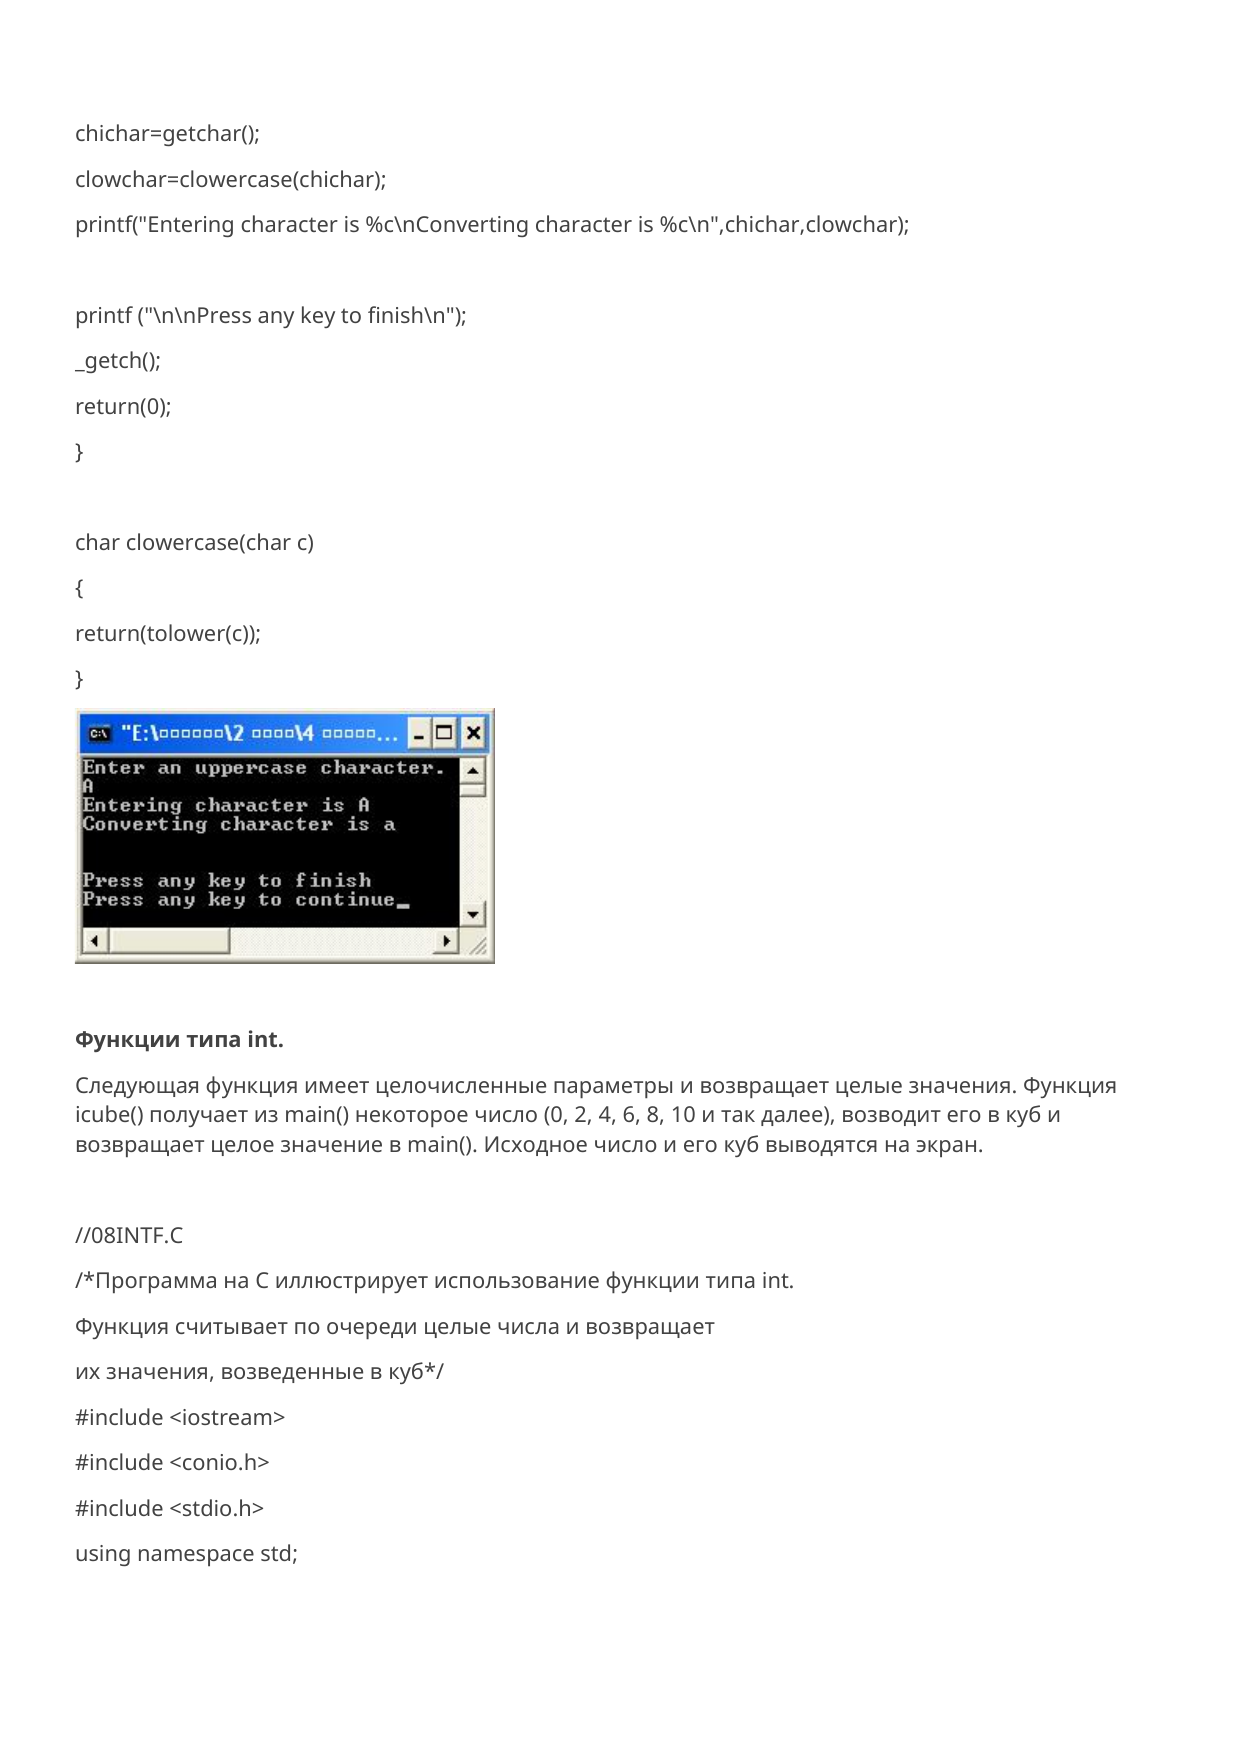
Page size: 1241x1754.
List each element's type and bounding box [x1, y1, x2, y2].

picture [74, 708, 495, 964]
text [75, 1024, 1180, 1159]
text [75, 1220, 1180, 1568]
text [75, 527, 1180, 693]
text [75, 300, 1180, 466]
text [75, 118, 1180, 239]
